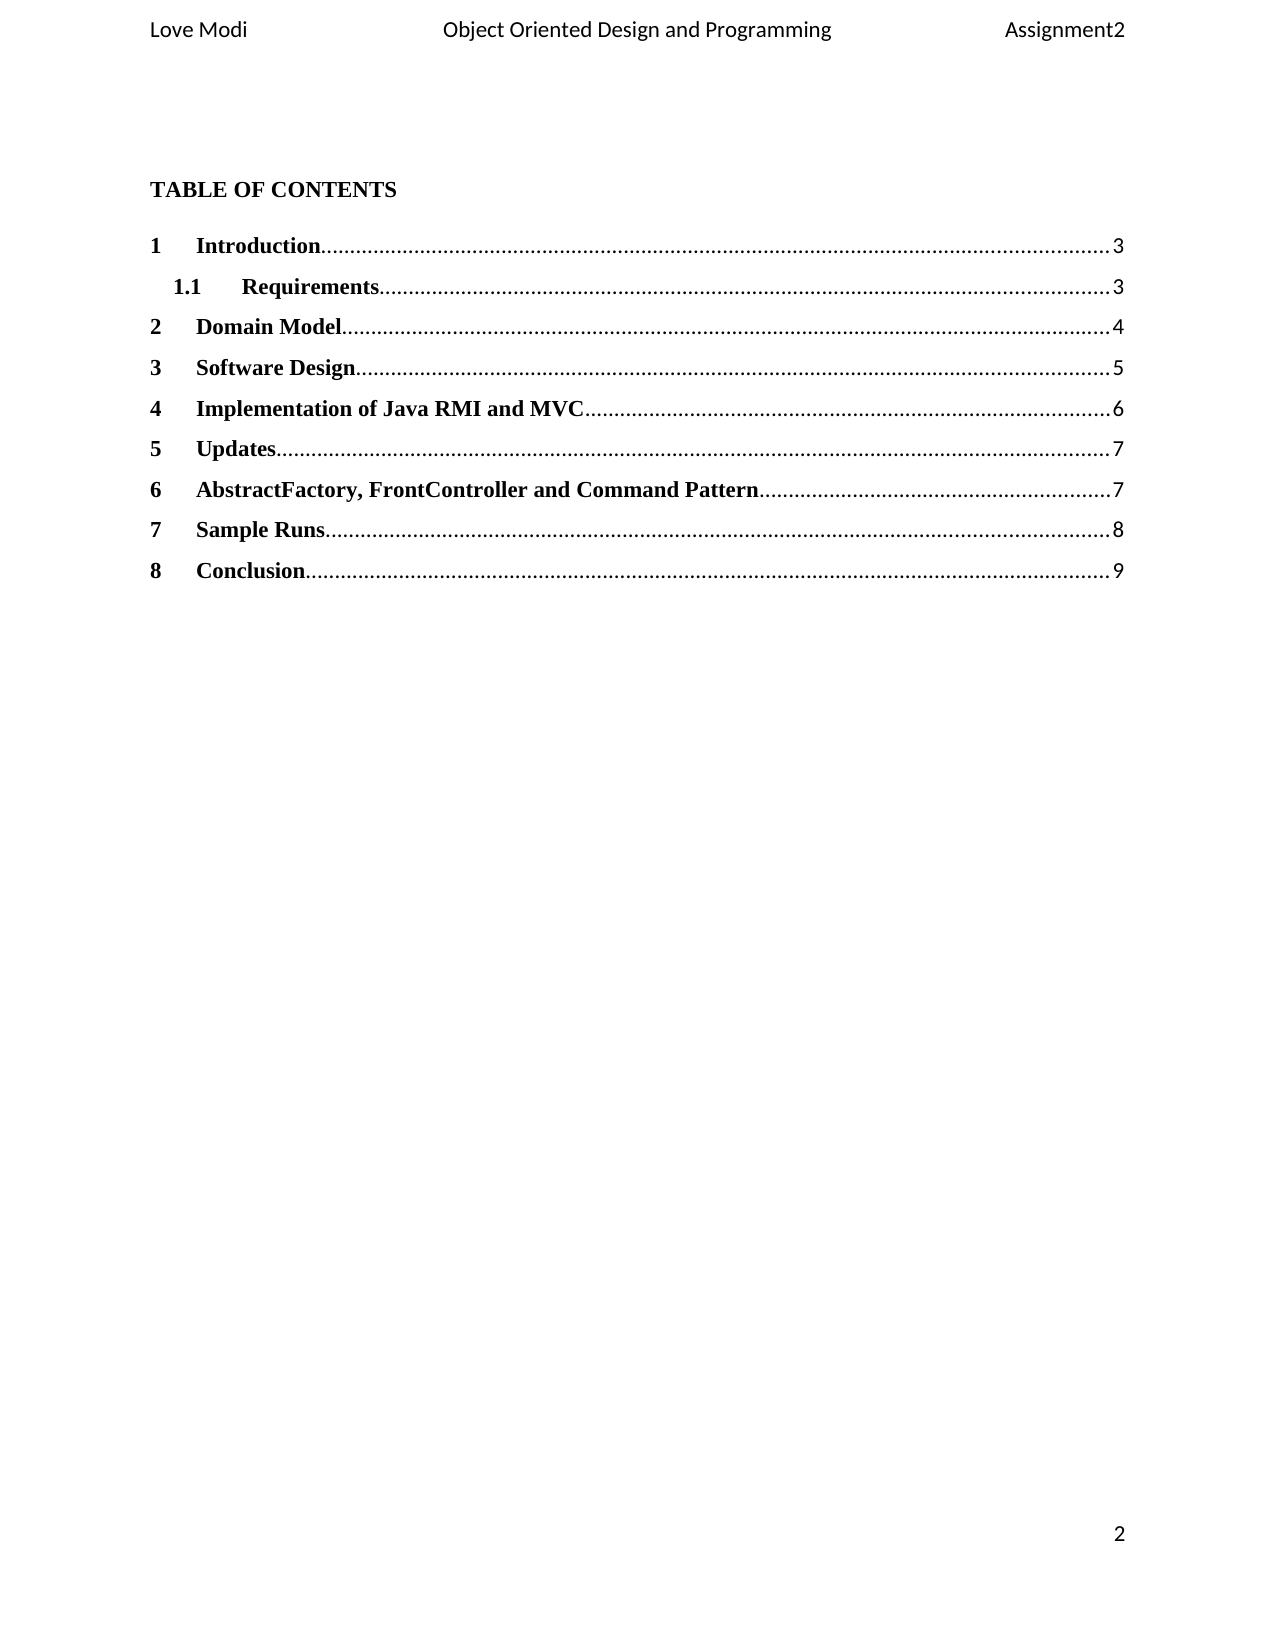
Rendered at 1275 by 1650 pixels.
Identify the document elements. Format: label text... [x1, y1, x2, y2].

text TABLE OF CONTENTS [150, 176, 1125, 203]
